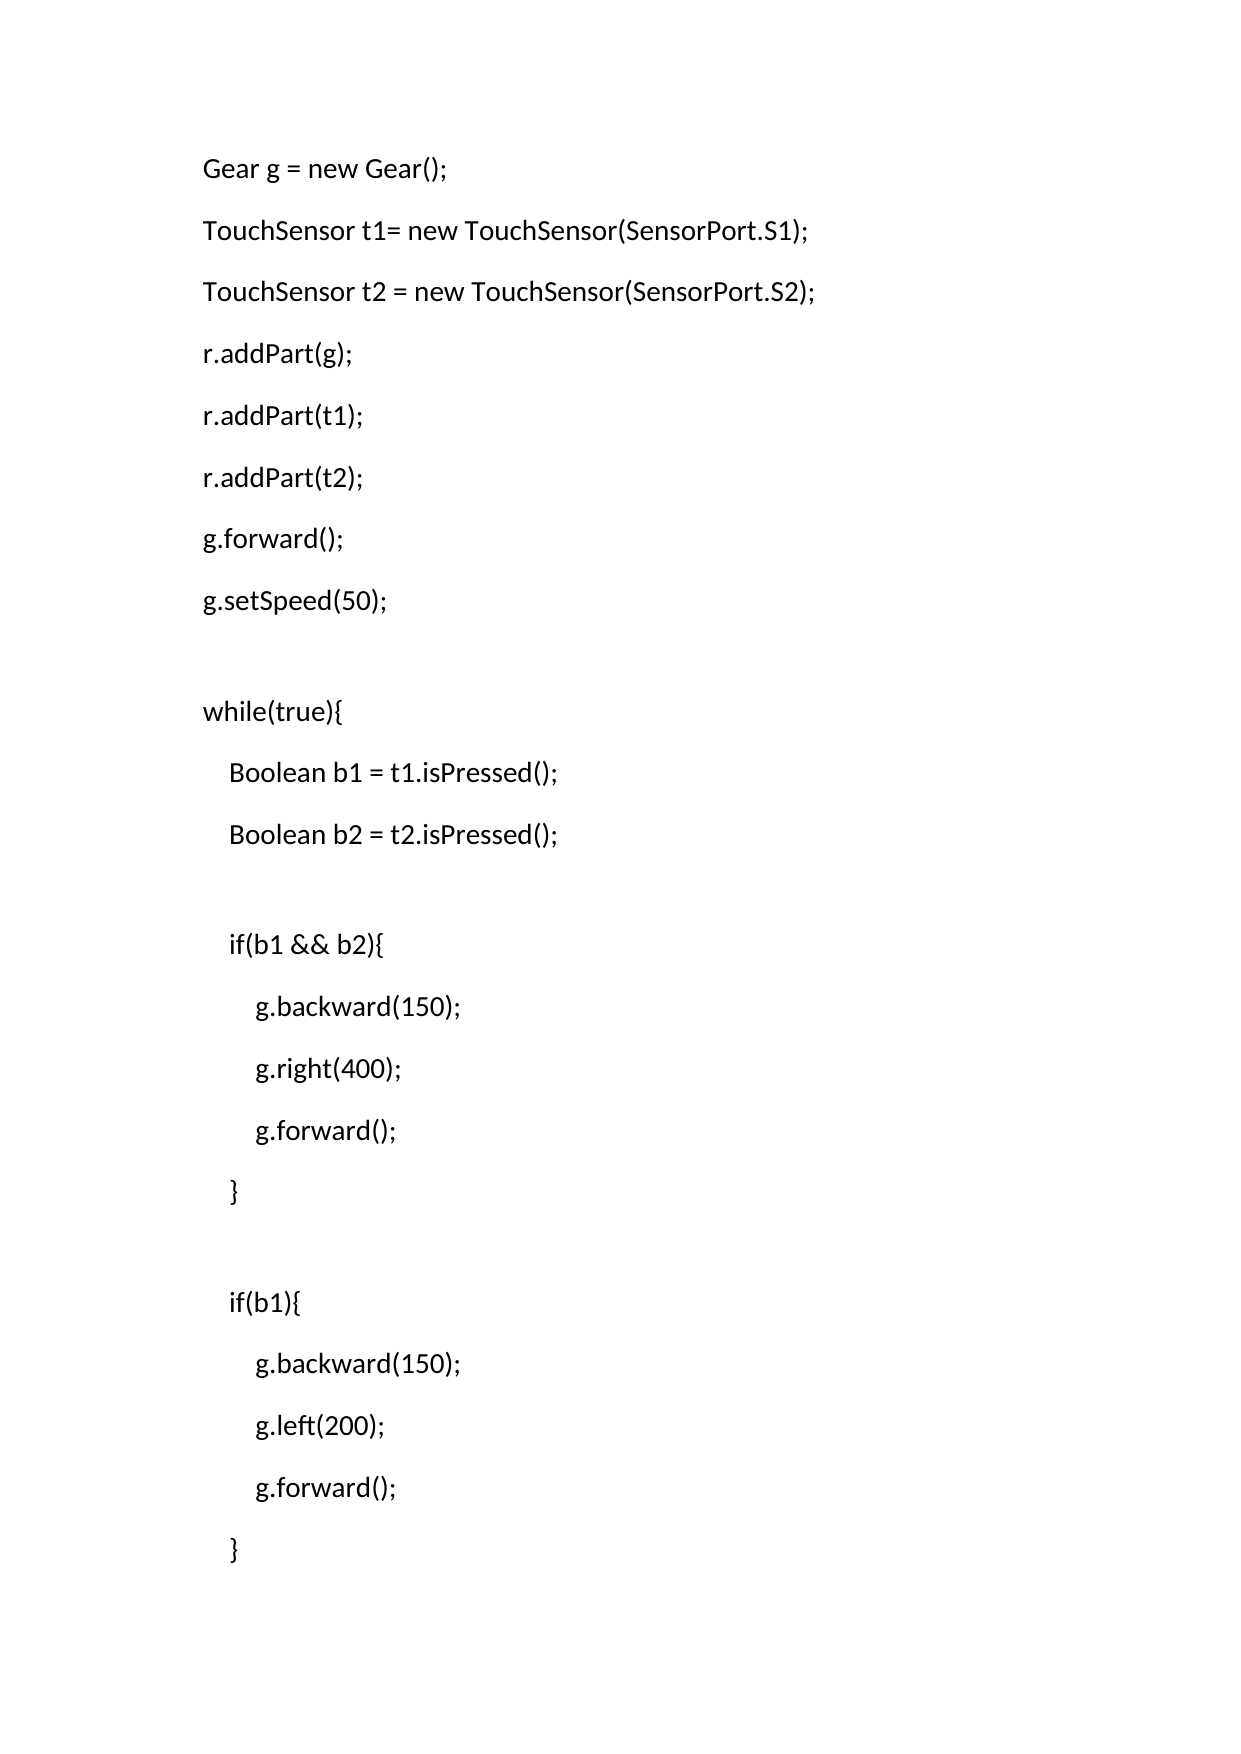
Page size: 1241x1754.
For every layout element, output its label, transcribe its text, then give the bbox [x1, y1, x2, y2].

text g.forward(); [150, 1112, 1090, 1147]
text TouchSensor t1= new TouchSensor(SensorPort.S1); [150, 212, 1090, 247]
text Boolean b1 = t1.isPressed(); [150, 754, 1090, 790]
text r.addPart(g); [150, 335, 1090, 371]
text r.addPart(t1); [150, 397, 1090, 433]
text } [150, 1531, 1090, 1566]
text g.setSpeed(50); [150, 582, 1090, 618]
text g.backward(150); [150, 1345, 1090, 1381]
text Gear g = new Gear(); [150, 150, 1090, 186]
text } [150, 1173, 1090, 1209]
text g.left(200); [150, 1407, 1090, 1443]
text g.backward(150); [150, 988, 1090, 1024]
text g.forward(); [150, 1469, 1090, 1504]
text while(true){ [150, 693, 1090, 728]
text if(b1 && b2){ [150, 926, 1090, 962]
text r.addPart(t2); [150, 459, 1090, 494]
text TouchSensor t2 = new TouchSensor(SensorPort.S2); [150, 273, 1090, 309]
text if(b1){ [150, 1284, 1090, 1319]
text g.forward(); [150, 521, 1090, 556]
text Boolean b2 = t2.isPressed(); [150, 816, 1090, 852]
text g.right(400); [150, 1050, 1090, 1086]
